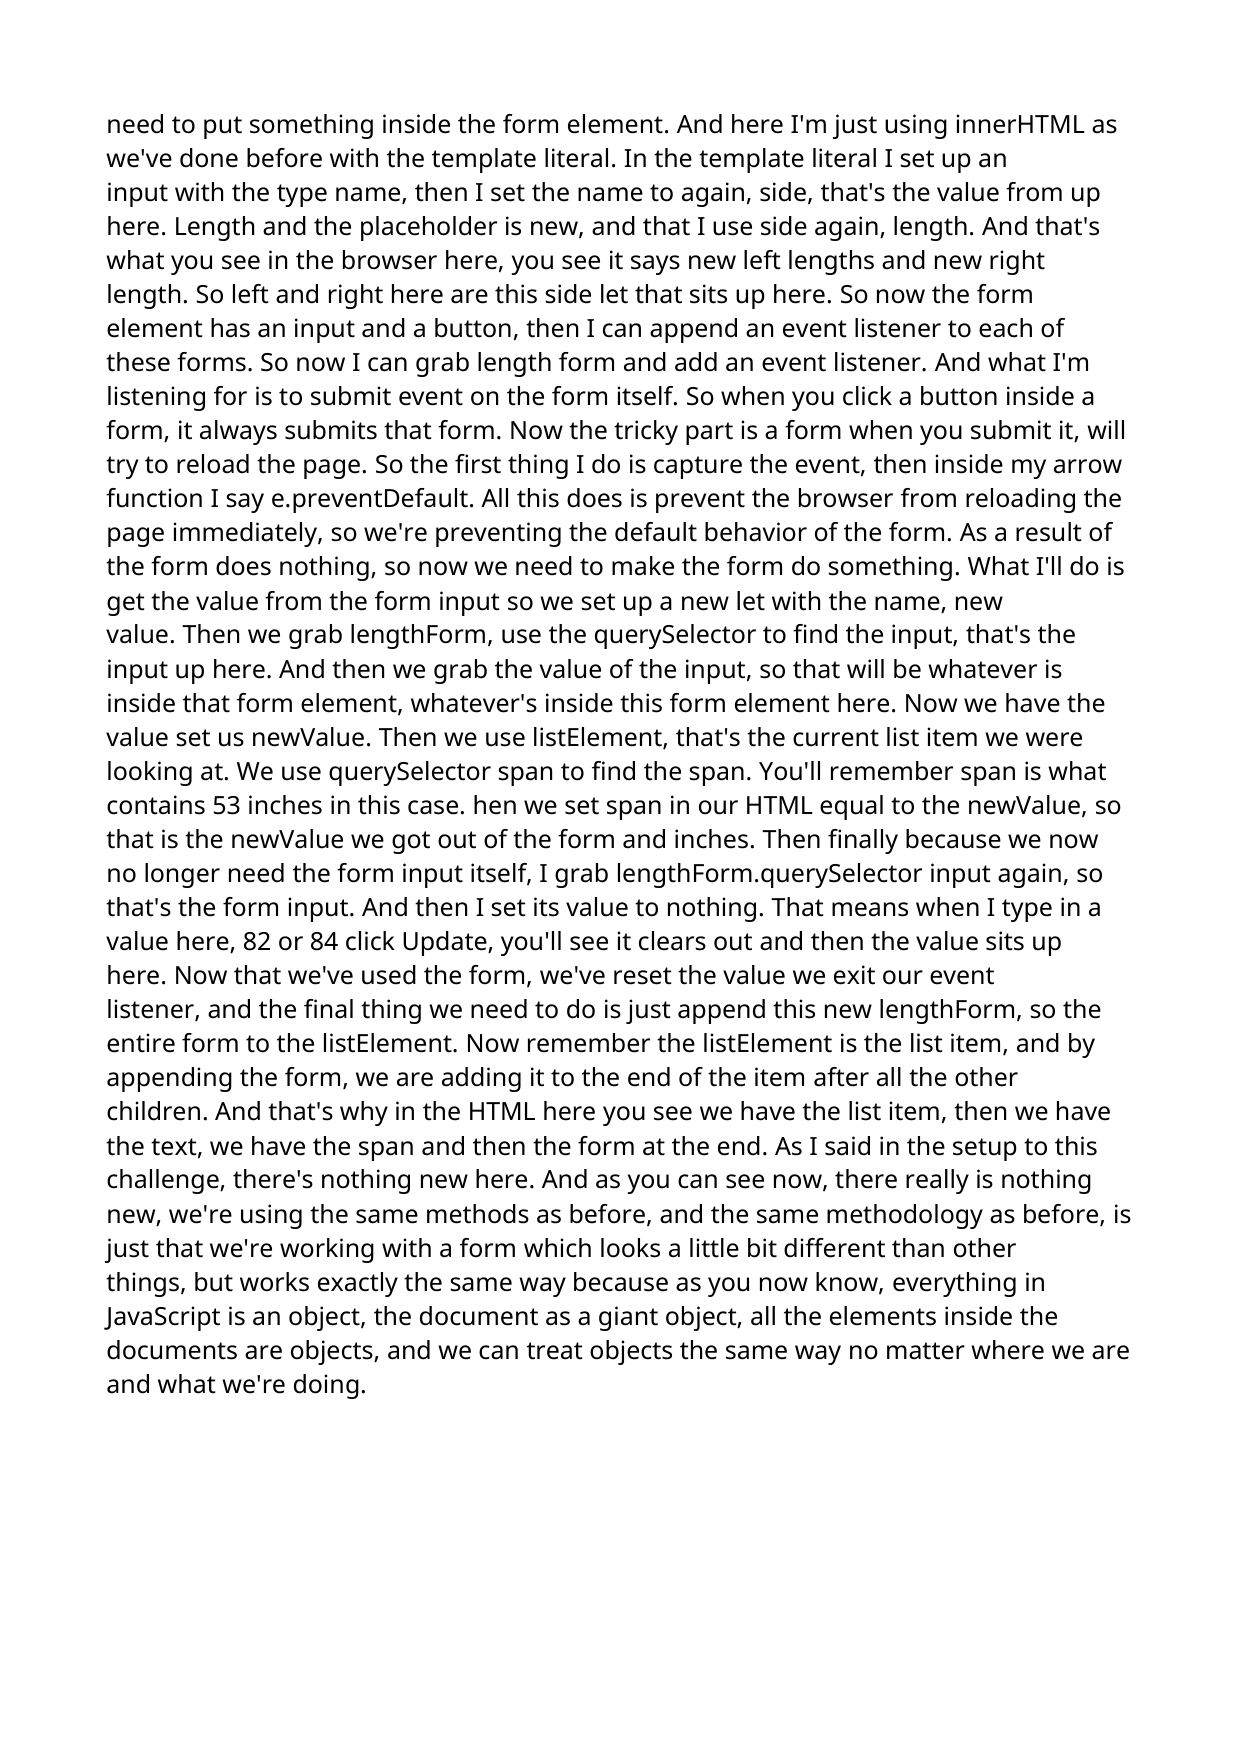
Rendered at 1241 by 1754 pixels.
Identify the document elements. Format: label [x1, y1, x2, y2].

text [106, 106, 1132, 1401]
